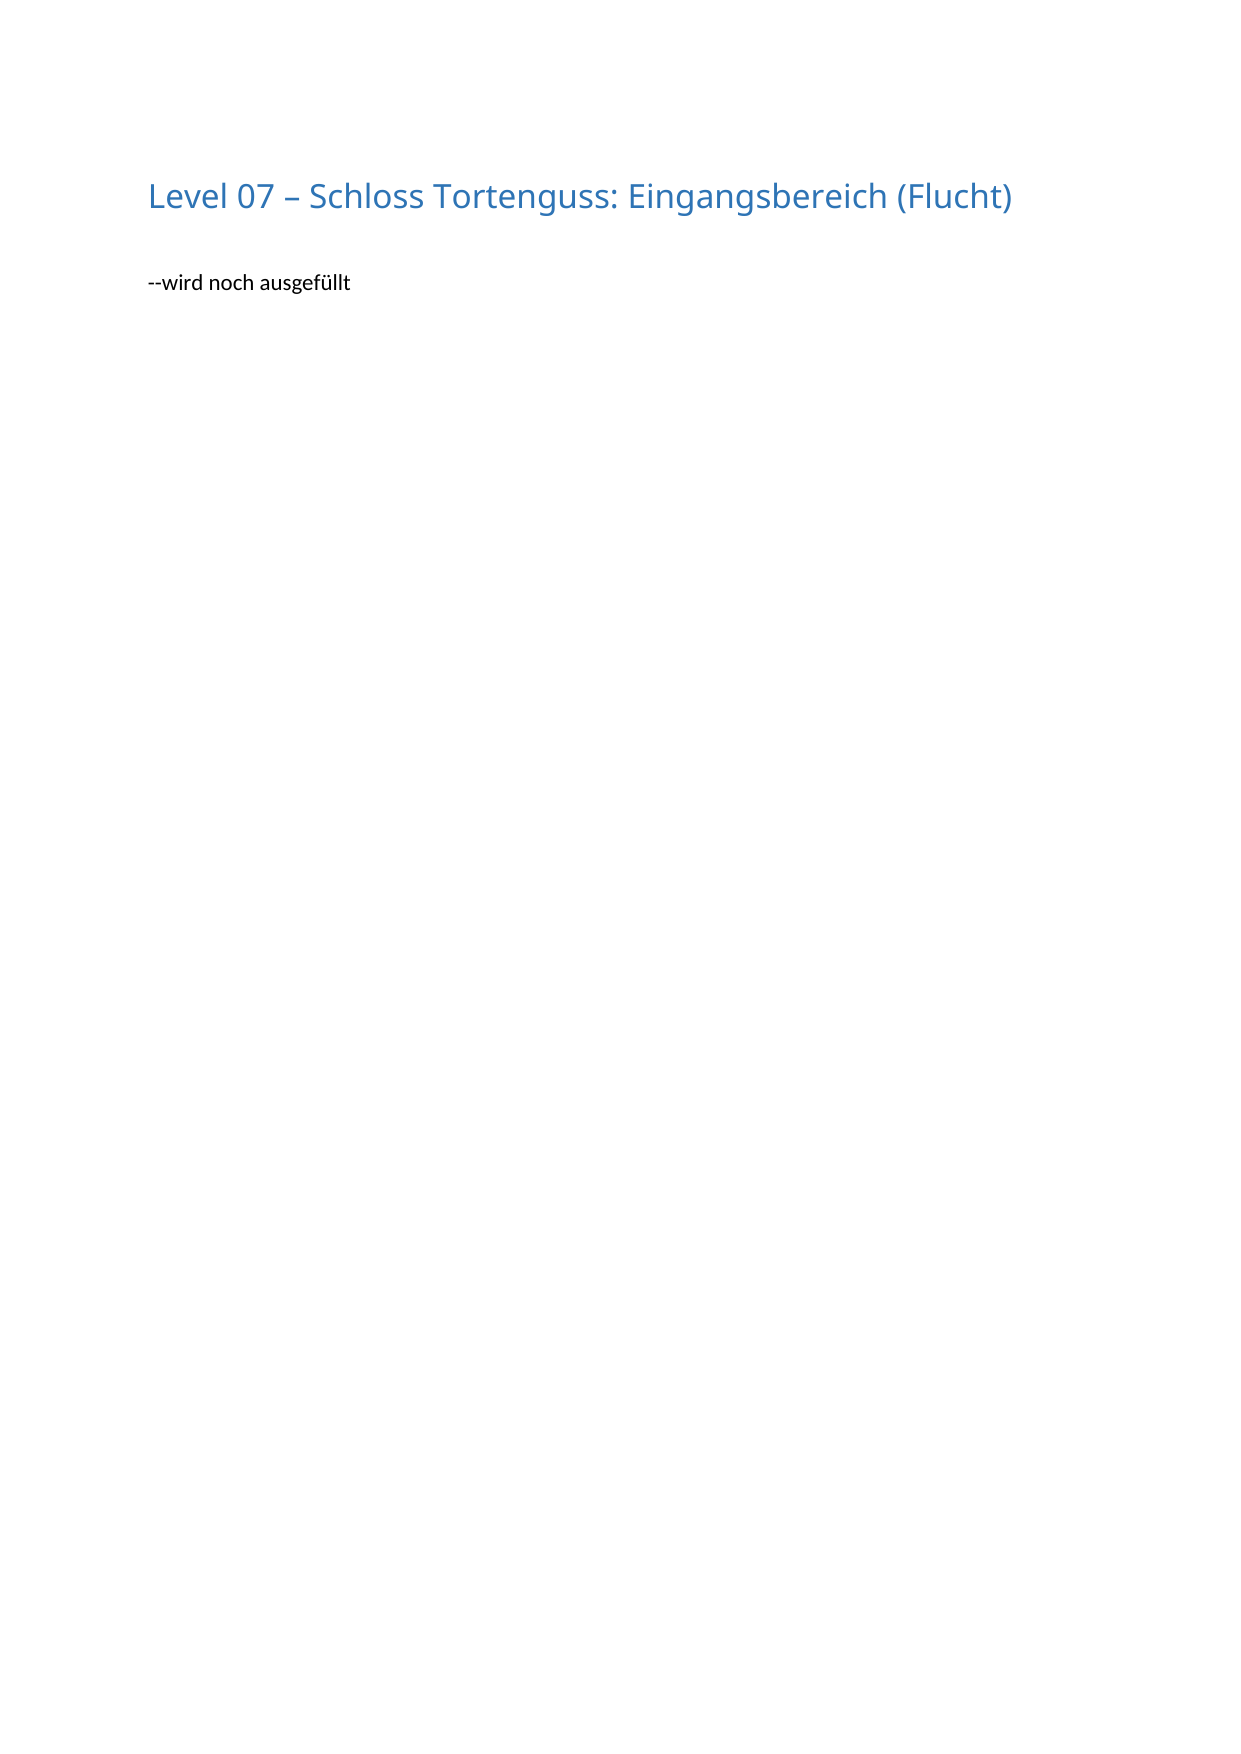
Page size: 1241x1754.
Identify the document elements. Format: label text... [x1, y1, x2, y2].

subtitle Level 07 – Schloss Tortenguss: Eingangsbereich (Flucht) [148, 173, 1093, 218]
text --wird noch ausgefüllt [148, 268, 1093, 296]
